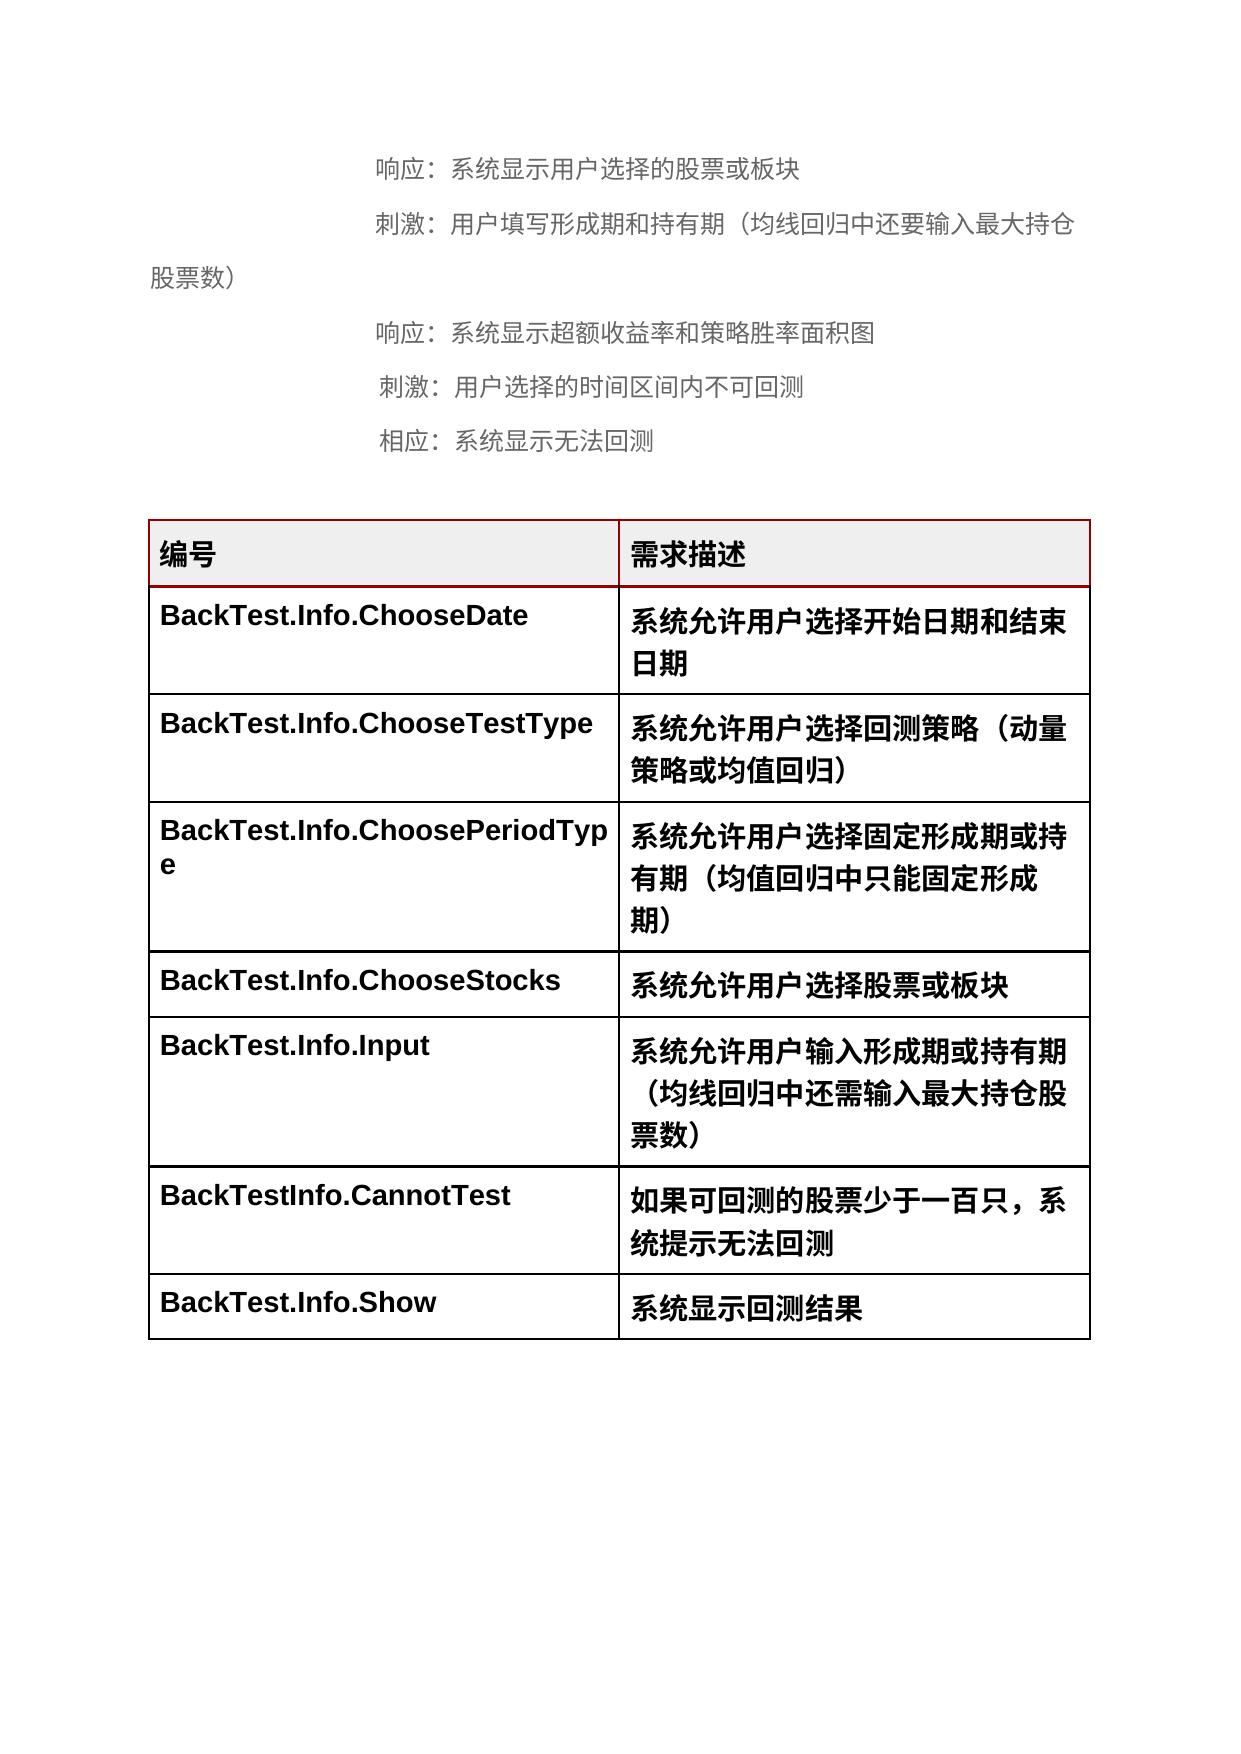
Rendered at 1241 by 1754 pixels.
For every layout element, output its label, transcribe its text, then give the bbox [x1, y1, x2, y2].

table_cell 系统允许用户选择回测策略（动量策略或均值回归） [620, 695, 1089, 801]
text 响应：系统显示超额收益率和策略胜率面积图 [150, 313, 1090, 349]
table_cell 系统允许用户输入形成期或持有期（均线回归中还需输入最大持仓股票数） [620, 1018, 1089, 1165]
table_cell BackTest.Info.ChooseDate [150, 588, 618, 693]
table_cell BackTest.Info.ChooseTestType [150, 695, 618, 801]
text 相应：系统显示无法回测 [150, 422, 1090, 458]
table_cell 系统允许用户选择固定形成期或持有期（均值回归中只能固定形成期） [620, 803, 1089, 950]
table_cell 系统显示回测结果 [620, 1275, 1089, 1338]
table_cell BackTest.Info.Input [150, 1018, 618, 1165]
table_cell 系统允许用户选择开始日期和结束日期 [620, 588, 1089, 693]
table_cell 如果可回测的股票少于一百只，系统提示无法回测 [620, 1168, 1089, 1273]
table_cell BackTest.Info.Show [150, 1275, 618, 1338]
table_cell BackTest.Info.ChooseStocks [150, 953, 618, 1016]
text 刺激：用户填写形成期和持有期（均线回归中还要输入最大持仓股票数） [150, 204, 1090, 295]
table_cell BackTest.Info.ChoosePeriodType [150, 803, 618, 950]
table_cell BackTestInfo.CannotTest [150, 1168, 618, 1273]
table_cell 系统允许用户选择股票或板块 [620, 953, 1089, 1016]
text 刺激：用户选择的时间区间内不可回测 [150, 367, 1090, 404]
table_header 编号 [150, 521, 618, 584]
text 响应：系统显示用户选择的股票或板块 [150, 150, 1090, 186]
table_header 需求描述 [620, 521, 1089, 584]
